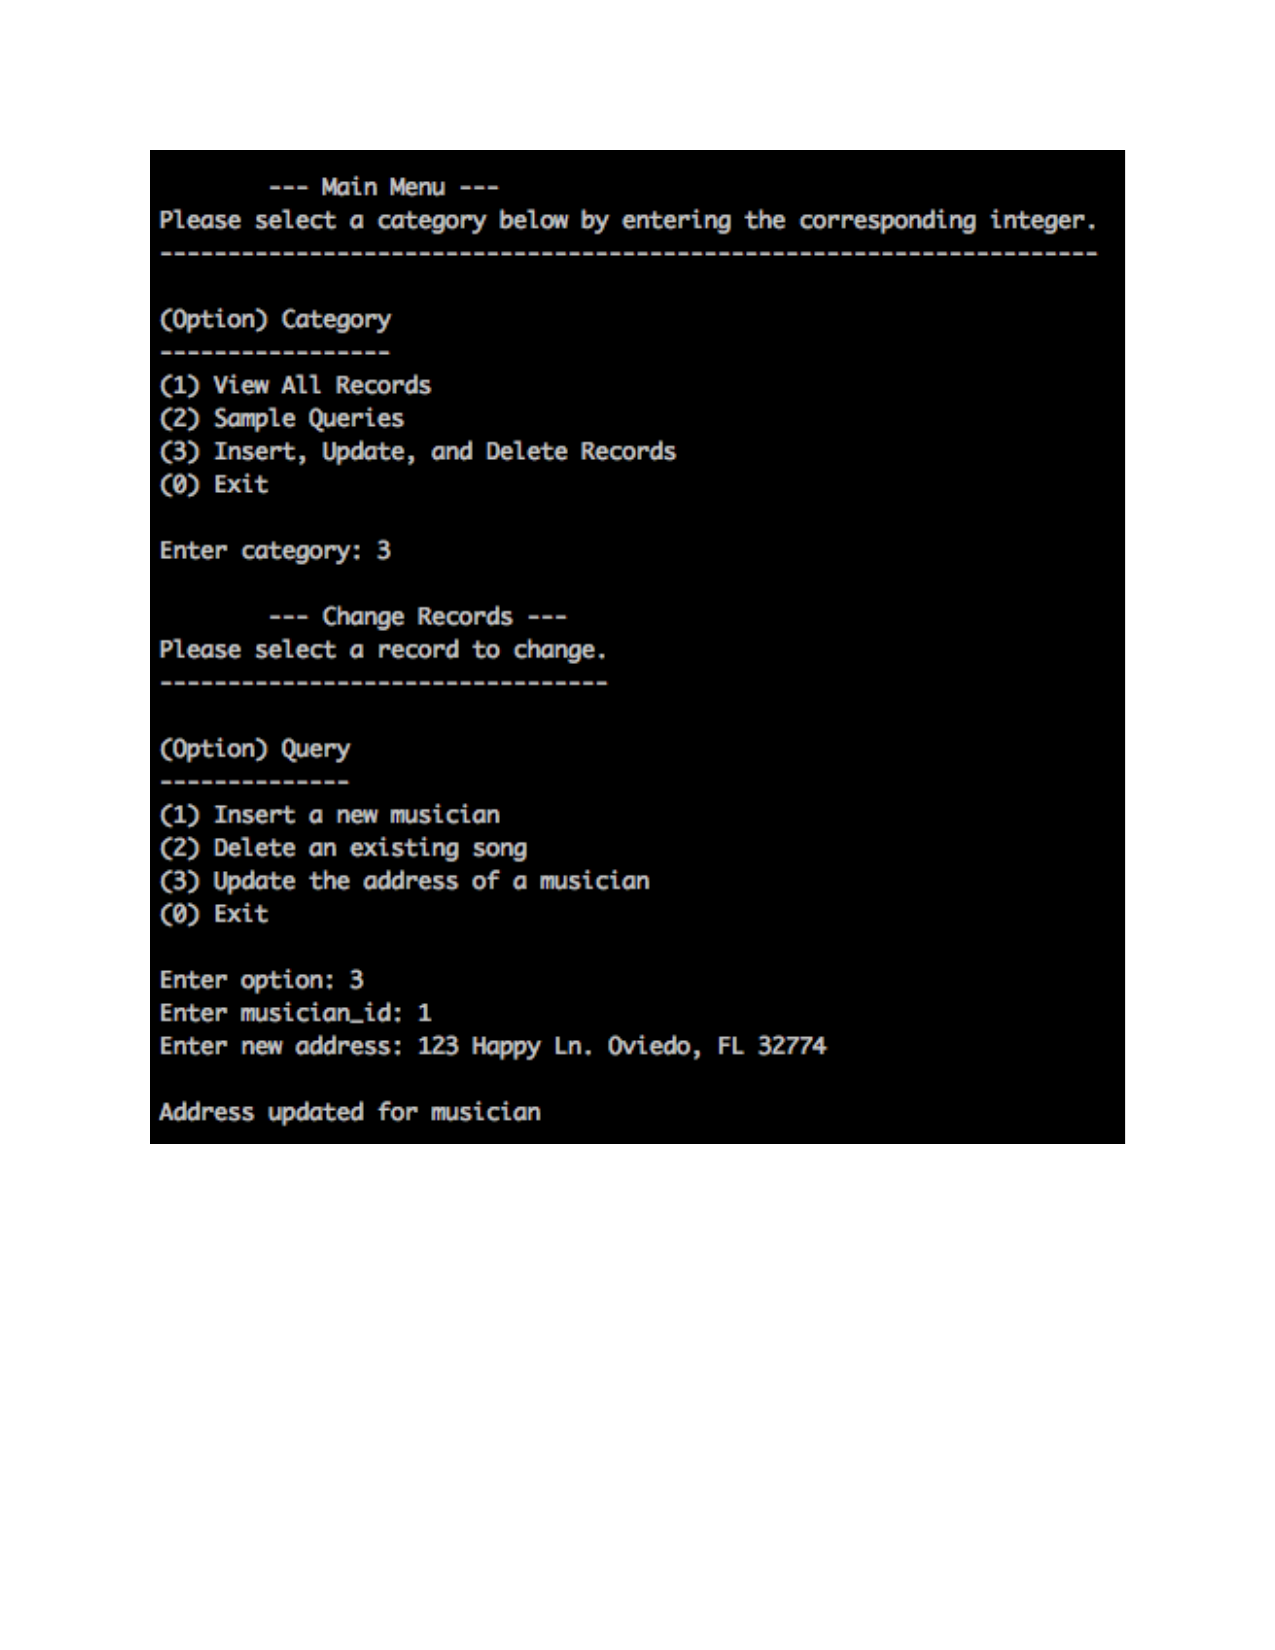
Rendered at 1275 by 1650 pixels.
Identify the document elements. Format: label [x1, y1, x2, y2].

picture [150, 150, 1125, 1144]
